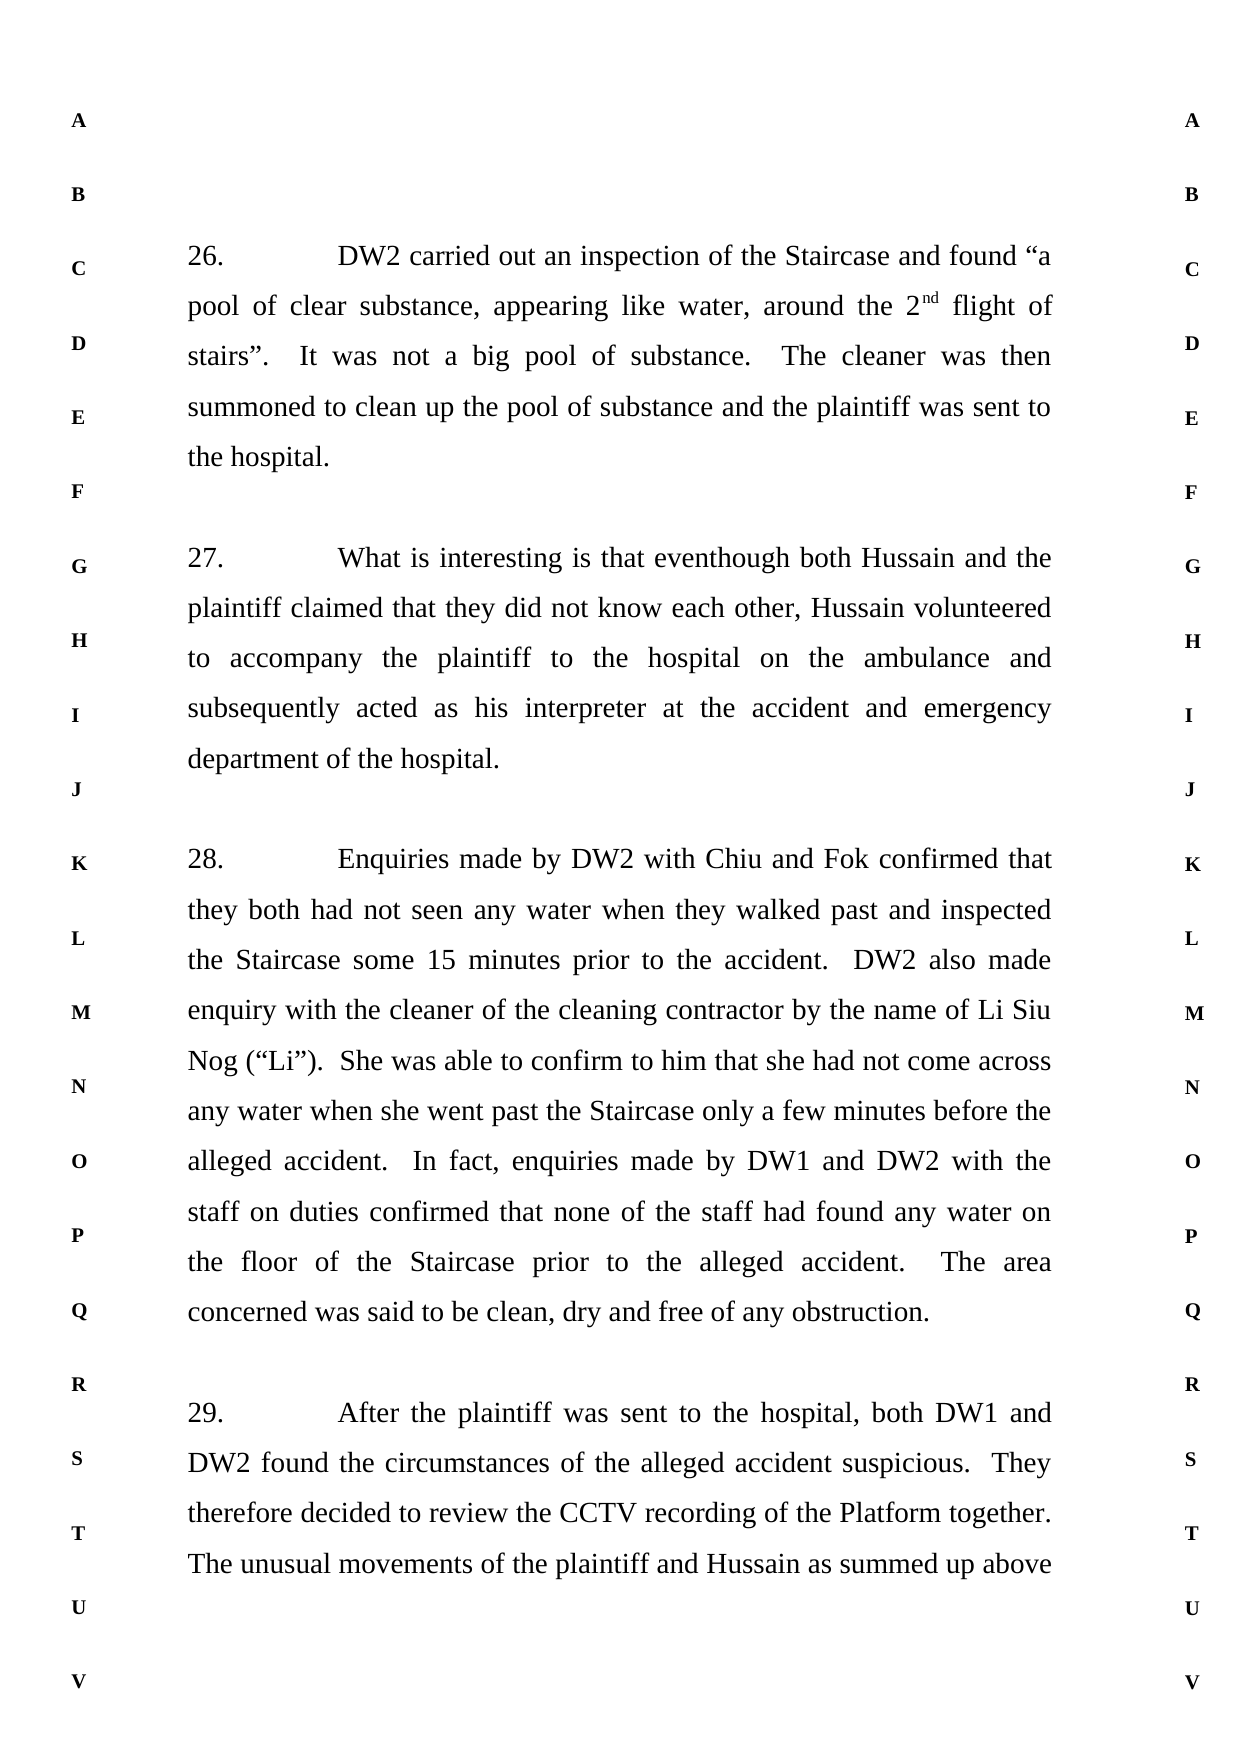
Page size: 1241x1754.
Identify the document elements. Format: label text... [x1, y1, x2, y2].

list What is interesting is that eventhough both Hussain and the plaintiff claimed that they did not know each other, Hussain volunteered to accompany the plaintiff to the hospital on the ambulance and subsequently acted as his interpreter at the accident and emergency department of the hospital. [187, 540, 1053, 774]
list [187, 1395, 1053, 1579]
list Enquiries made by DW2 with Chiu and Fok confirmed that they both had not seen any water when they walked past and inspected the Staircase some 15 minutes prior to the accident. DW2 also made enquiry with the cleaner of the cleaning contractor by the name of Li Siu Nog (“Li”). She was able to confirm to him that she had not come across any water when she went past the Staircase only a few minutes before the alleged accident. In fact, enquiries made by DW1 and DW2 with the staff on duties confirmed that none of the staff had found any water on the floor of the Staircase prior to the alleged accident. The area concerned was said to be clean, dry and free of any obstruction. [187, 842, 1053, 1328]
list DW2 carried out an inspection of the Staircase and found “a pool of clear substance, appearing like water, around the 2nd flight of stairs”. It was not a big pool of substance. The cleaner was then summoned to clean up the pool of substance and the plaintiff was sent to the hospital. [187, 238, 1053, 473]
